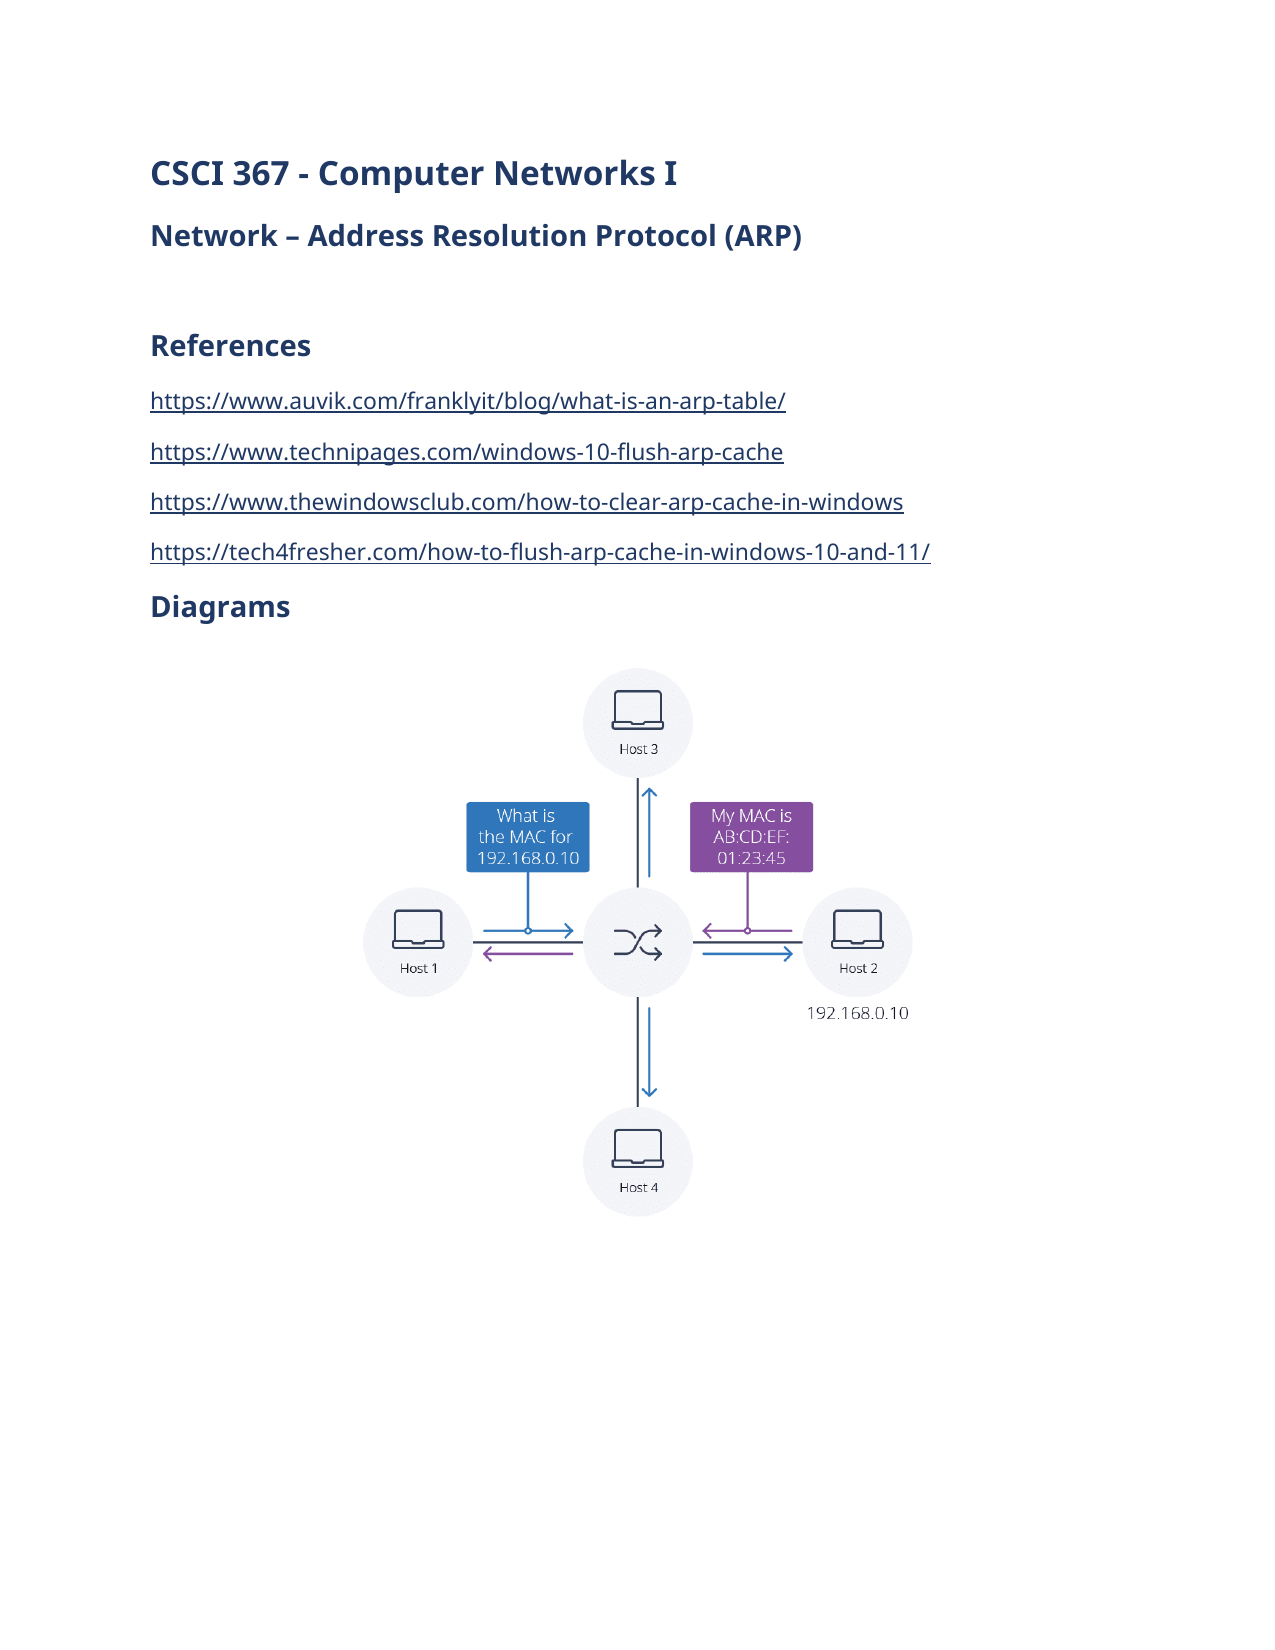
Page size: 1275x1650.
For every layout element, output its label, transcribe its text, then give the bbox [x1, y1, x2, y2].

text CSCI 367 - Computer Networks I [150, 150, 1125, 195]
text References [150, 326, 1125, 365]
text Network – Address Resolution Protocol (ARP) [150, 216, 1125, 255]
text Diagrams [150, 587, 1125, 626]
text https://tech4fresher.com/how-to-flush-arp-cache-in-windows-10-and-11/ [150, 536, 1125, 567]
text https://www.auvik.com/franklyit/blog/what-is-an-arp-table/ [150, 385, 1125, 416]
picture [341, 646, 934, 1238]
text https://www.thewindowsclub.com/how-to-clear-arp-cache-in-windows [150, 486, 1125, 517]
text https://www.technipages.com/windows-10-flush-arp-cache [150, 435, 1125, 467]
